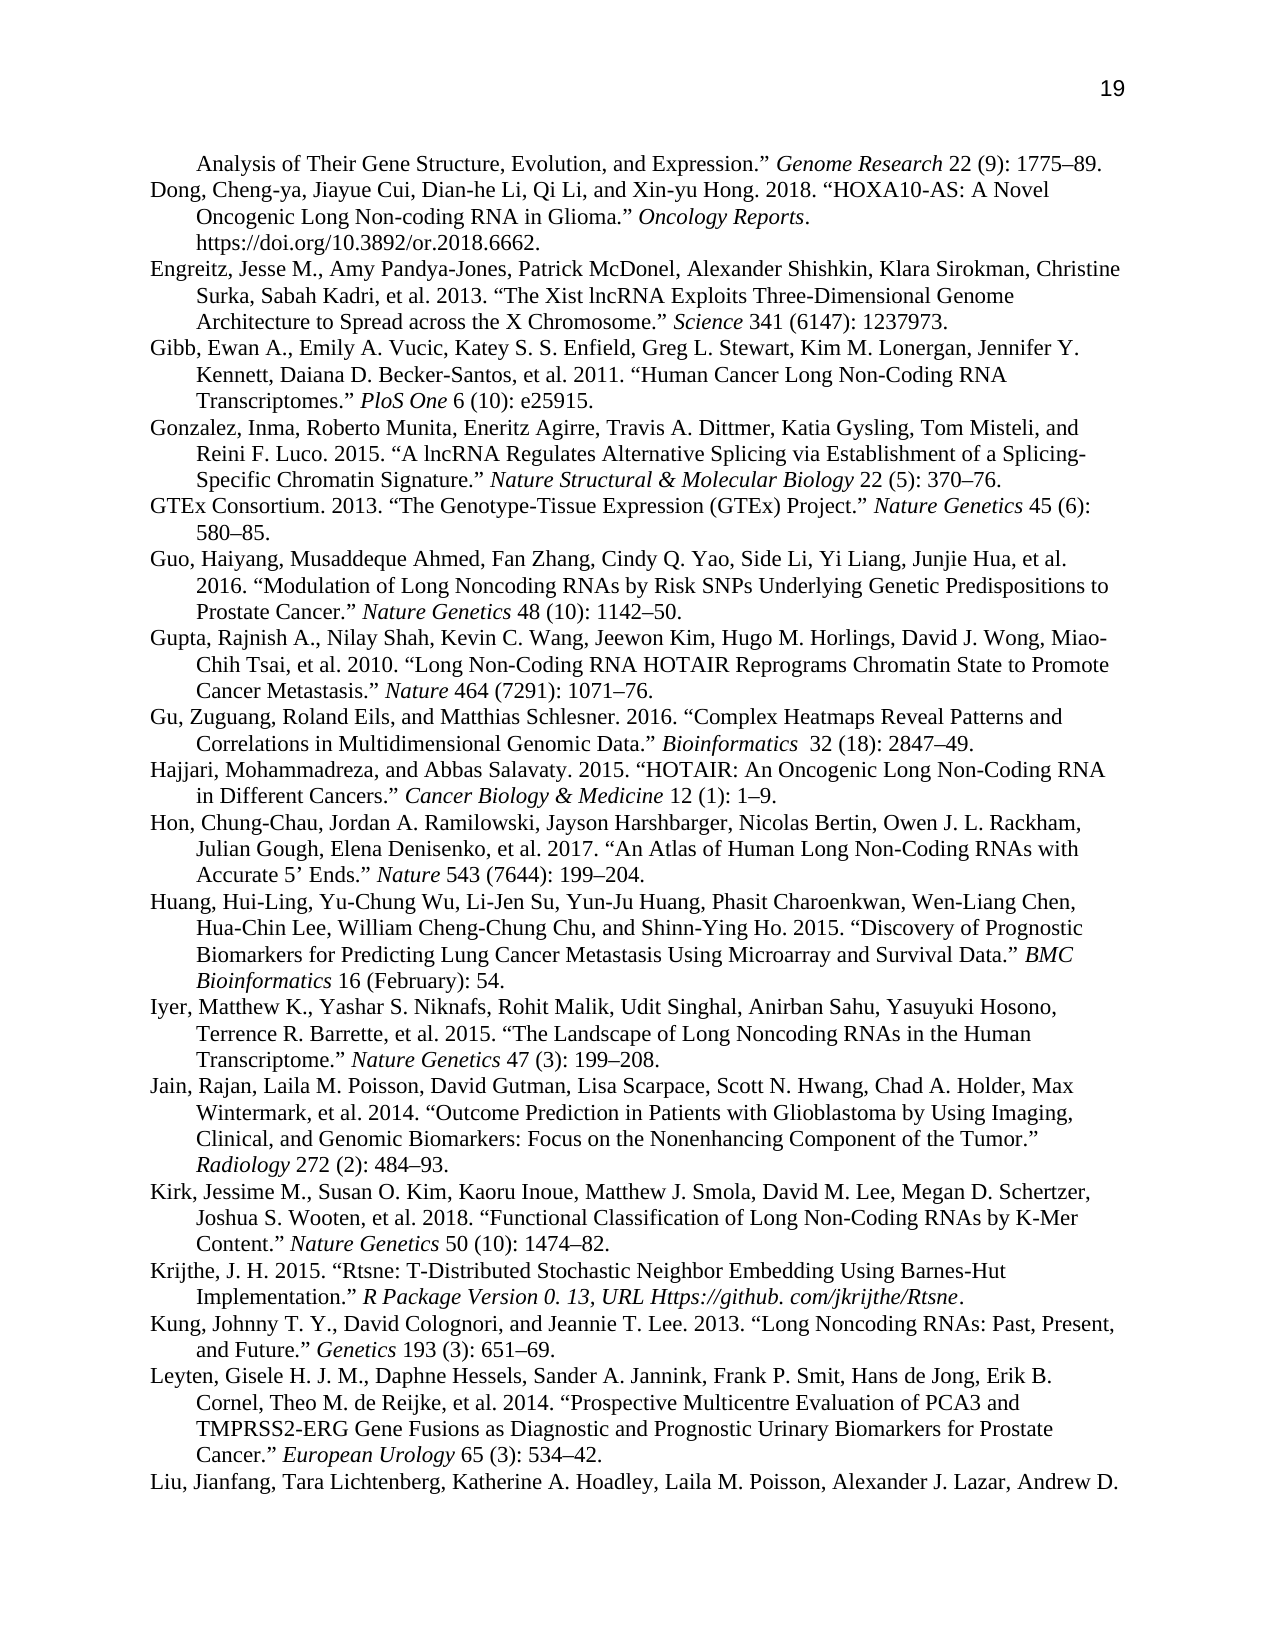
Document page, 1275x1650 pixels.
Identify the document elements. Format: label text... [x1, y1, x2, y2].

text Kung, Johnny T. Y., David Colognori, and Jeannie T. Lee. 2013. “Long Noncoding RNAs: Past, Present, and Future.” Genetics 193 (3): 651–69. [150, 1309, 1125, 1362]
text Jain, Rajan, Laila M. Poisson, David Gutman, Lisa Scarpace, Scott N. Hwang, Chad A. Holder, Max Wintermark, et al. 2014. “Outcome Prediction in Patients with Glioblastoma by Using Imaging, Clinical, and Genomic Biomarkers: Focus on the Nonenhancing Component of the Tumor.” Radiology 272 (2): 484–93. [150, 1072, 1125, 1178]
text Kirk, Jessime M., Susan O. Kim, Kaoru Inoue, Matthew J. Smola, David M. Lee, Megan D. Schertzer, Joshua S. Wooten, et al. 2018. “Functional Classification of Long Non-Coding RNAs by K-Mer Content.” Nature Genetics 50 (10): 1474–82. [150, 1178, 1125, 1257]
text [150, 150, 1125, 176]
text Hon, Chung-Chau, Jordan A. Ramilowski, Jayson Harshbarger, Nicolas Bertin, Owen J. L. Rackham, Julian Gough, Elena Denisenko, et al. 2017. “An Atlas of Human Long Non-Coding RNAs with Accurate 5’ Ends.” Nature 543 (7644): 199–204. [150, 809, 1125, 888]
text GTEx Consortium. 2013. “The Genotype-Tissue Expression (GTEx) Project.” Nature Genetics 45 (6): 580–85. [150, 493, 1125, 545]
text Krijthe, J. H. 2015. “Rtsne: T-Distributed Stochastic Neighbor Embedding Using Barnes-Hut Implementation.” R Package Version 0. 13, URL Https://github. com/jkrijthe/Rtsne. [150, 1257, 1125, 1309]
text Engreitz, Jesse M., Amy Pandya-Jones, Patrick McDonel, Alexander Shishkin, Klara Sirokman, Christine Surka, Sabah Kadri, et al. 2013. “The Xist lncRNA Exploits Three-Dimensional Genome Architecture to Spread across the X Chromosome.” Science 341 (6147): 1237973. [150, 255, 1125, 334]
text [150, 1468, 1125, 1494]
text Gu, Zuguang, Roland Eils, and Matthias Schlesner. 2016. “Complex Heatmaps Reveal Patterns and Correlations in Multidimensional Genomic Data.” Bioinformatics 32 (18): 2847–49. [150, 703, 1125, 756]
text Dong, Cheng‑ya, Jiayue Cui, Dian‑he Li, Qi Li, and Xin‑yu Hong. 2018. “HOXA10‑AS: A Novel Oncogenic Long Non‑coding RNA in Glioma.” Oncology Reports. https://doi.org/10.3892/or.2018.6662. [150, 176, 1125, 255]
text Hajjari, Mohammadreza, and Abbas Salavaty. 2015. “HOTAIR: An Oncogenic Long Non-Coding RNA in Different Cancers.” Cancer Biology & Medicine 12 (1): 1–9. [150, 756, 1125, 809]
text Iyer, Matthew K., Yashar S. Niknafs, Rohit Malik, Udit Singhal, Anirban Sahu, Yasuyuki Hosono, Terrence R. Barrette, et al. 2015. “The Landscape of Long Noncoding RNAs in the Human Transcriptome.” Nature Genetics 47 (3): 199–208. [150, 993, 1125, 1072]
text Guo, Haiyang, Musaddeque Ahmed, Fan Zhang, Cindy Q. Yao, Side Li, Yi Liang, Junjie Hua, et al. 2016. “Modulation of Long Noncoding RNAs by Risk SNPs Underlying Genetic Predispositions to Prostate Cancer.” Nature Genetics 48 (10): 1142–50. [150, 545, 1125, 624]
text Gupta, Rajnish A., Nilay Shah, Kevin C. Wang, Jeewon Kim, Hugo M. Horlings, David J. Wong, Miao-Chih Tsai, et al. 2010. “Long Non-Coding RNA HOTAIR Reprograms Chromatin State to Promote Cancer Metastasis.” Nature 464 (7291): 1071–76. [150, 624, 1125, 703]
text Gibb, Ewan A., Emily A. Vucic, Katey S. S. Enfield, Greg L. Stewart, Kim M. Lonergan, Jennifer Y. Kennett, Daiana D. Becker-Santos, et al. 2011. “Human Cancer Long Non-Coding RNA Transcriptomes.” PloS One 6 (10): e25915. [150, 334, 1125, 413]
text Leyten, Gisele H. J. M., Daphne Hessels, Sander A. Jannink, Frank P. Smit, Hans de Jong, Erik B. Cornel, Theo M. de Reijke, et al. 2014. “Prospective Multicentre Evaluation of PCA3 and TMPRSS2-ERG Gene Fusions as Diagnostic and Prognostic Urinary Biomarkers for Prostate Cancer.” European Urology 65 (3): 534–42. [150, 1362, 1125, 1468]
text Gonzalez, Inma, Roberto Munita, Eneritz Agirre, Travis A. Dittmer, Katia Gysling, Tom Misteli, and Reini F. Luco. 2015. “A lncRNA Regulates Alternative Splicing via Establishment of a Splicing-Specific Chromatin Signature.” Nature Structural & Molecular Biology 22 (5): 370–76. [150, 413, 1125, 493]
text Huang, Hui-Ling, Yu-Chung Wu, Li-Jen Su, Yun-Ju Huang, Phasit Charoenkwan, Wen-Liang Chen, Hua-Chin Lee, William Cheng-Chung Chu, and Shinn-Ying Ho. 2015. “Discovery of Prognostic Biomarkers for Predicting Lung Cancer Metastasis Using Microarray and Survival Data.” BMC Bioinformatics 16 (February): 54. [150, 888, 1125, 993]
